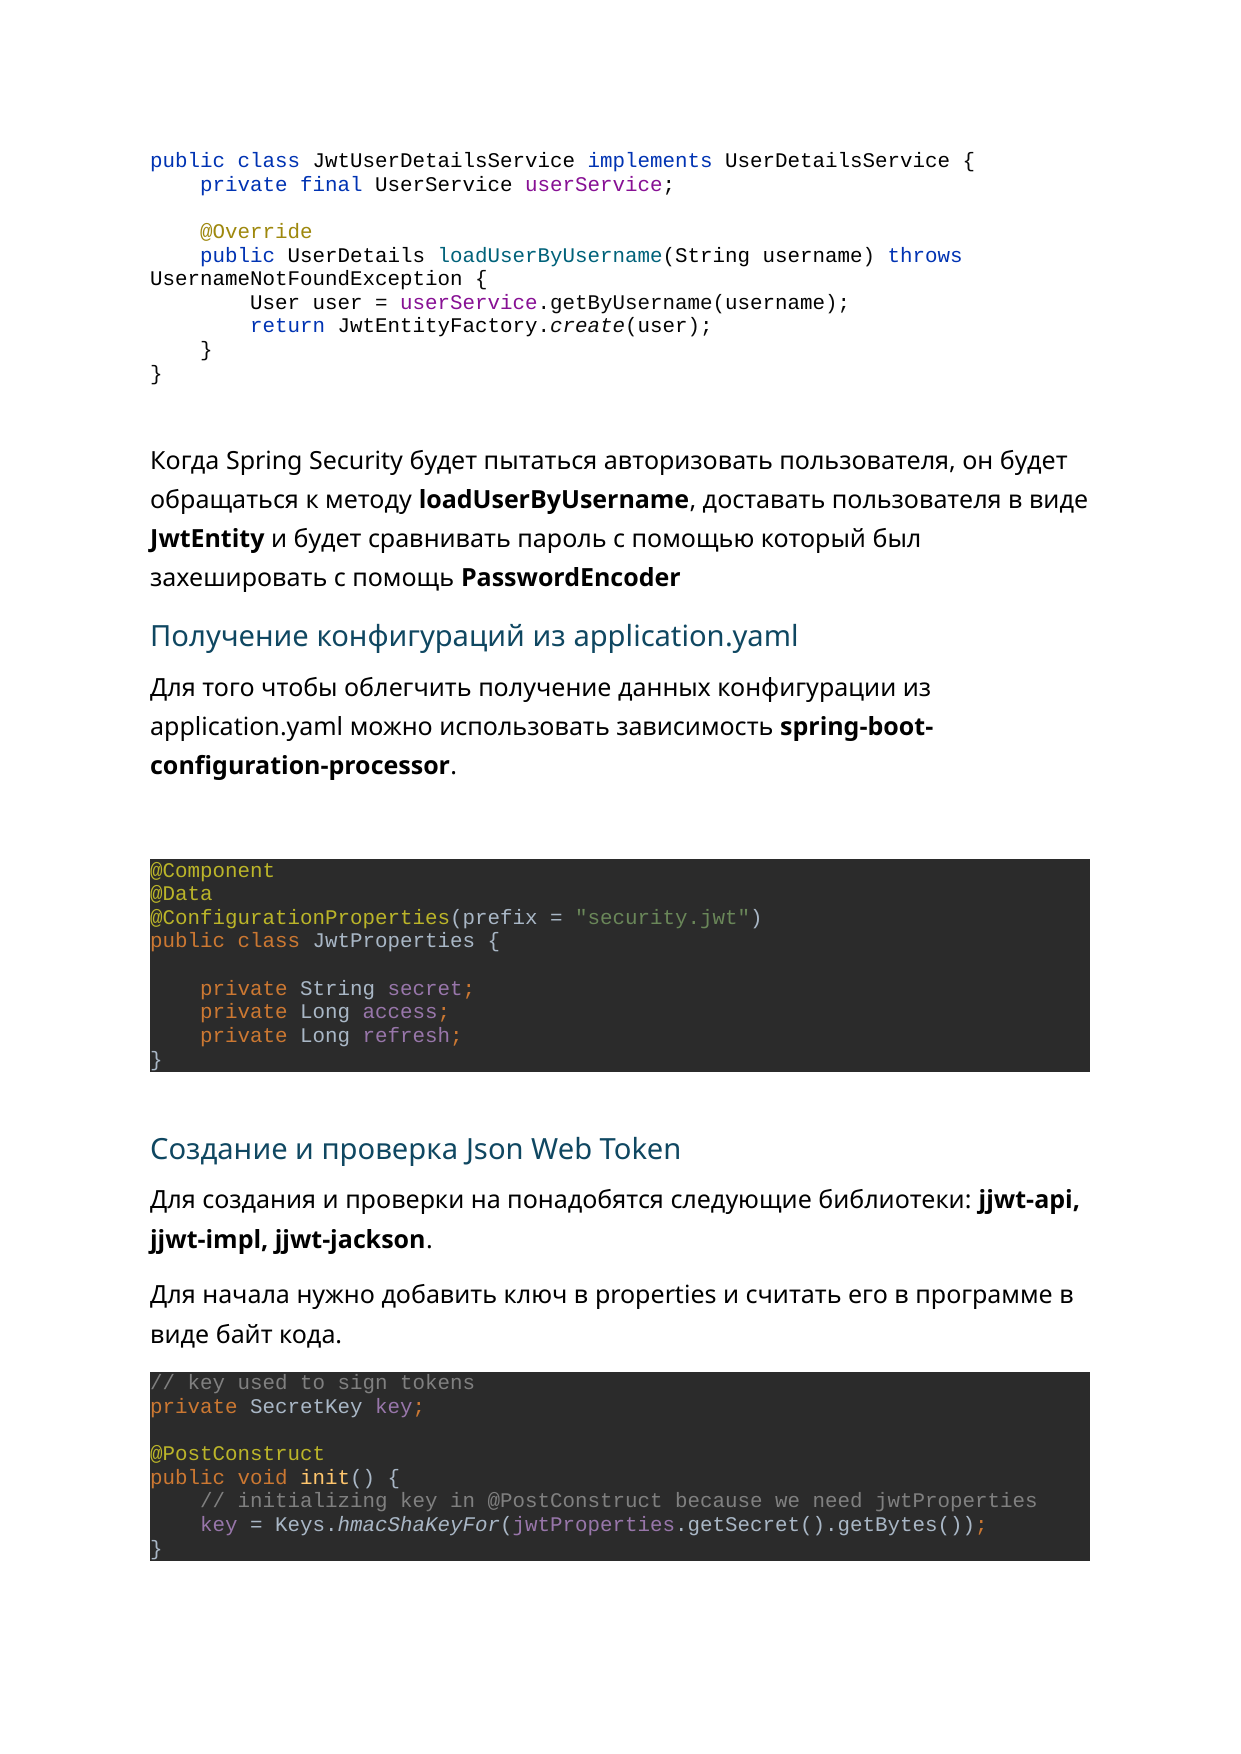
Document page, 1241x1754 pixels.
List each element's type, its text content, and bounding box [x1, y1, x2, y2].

subtitle Получение конфигураций из application.yaml [150, 616, 1090, 655]
subtitle Создание и проверка Json Web Token [150, 1128, 1090, 1168]
text @PostConstruct public void init() { // initializing key in @PostConstruct because we need jwtProperties key = Keys.hmacShaKeyFor(jwtProperties.getSecret().getBytes()); } [150, 1443, 1090, 1561]
text Для того чтобы облегчить получение данных конфигурации из application.yaml можно использовать зависимость spring-boot-configuration-processor. [150, 669, 1090, 782]
text // key used to sign tokens private SecretKey key; [150, 1372, 1090, 1419]
text Для создания и проверки на понадобятся следующие библиотеки: jjwt-api, jjwt-impl, jjwt-jackson. [150, 1182, 1090, 1255]
text Для начала нужно добавить ключ в properties и считать его в программе в виде байт кода. [150, 1277, 1090, 1350]
text Когда Spring Security будет пытаться авторизовать пользователя, он будет обращаться к методу loadUserByUsername, доставать пользователя в виде JwtEntity и будет сравнивать пароль с помощью который был захешировать с помощь PasswordEncoder [150, 442, 1090, 594]
text public class JwtUserDetailsService implements UserDetailsService { private final UserService userService; @Override public UserDetails loadUserByUsername(String username) throws UsernameNotFoundException { User user = userService.getByUsername(username); return JwtEntityFactory.create(user); } } [150, 150, 1090, 386]
text @Component @Data @ConfigurationProperties(prefix = "security.jwt") public class JwtProperties { private String secret; private Long access; private Long refresh; } [150, 859, 1090, 1072]
